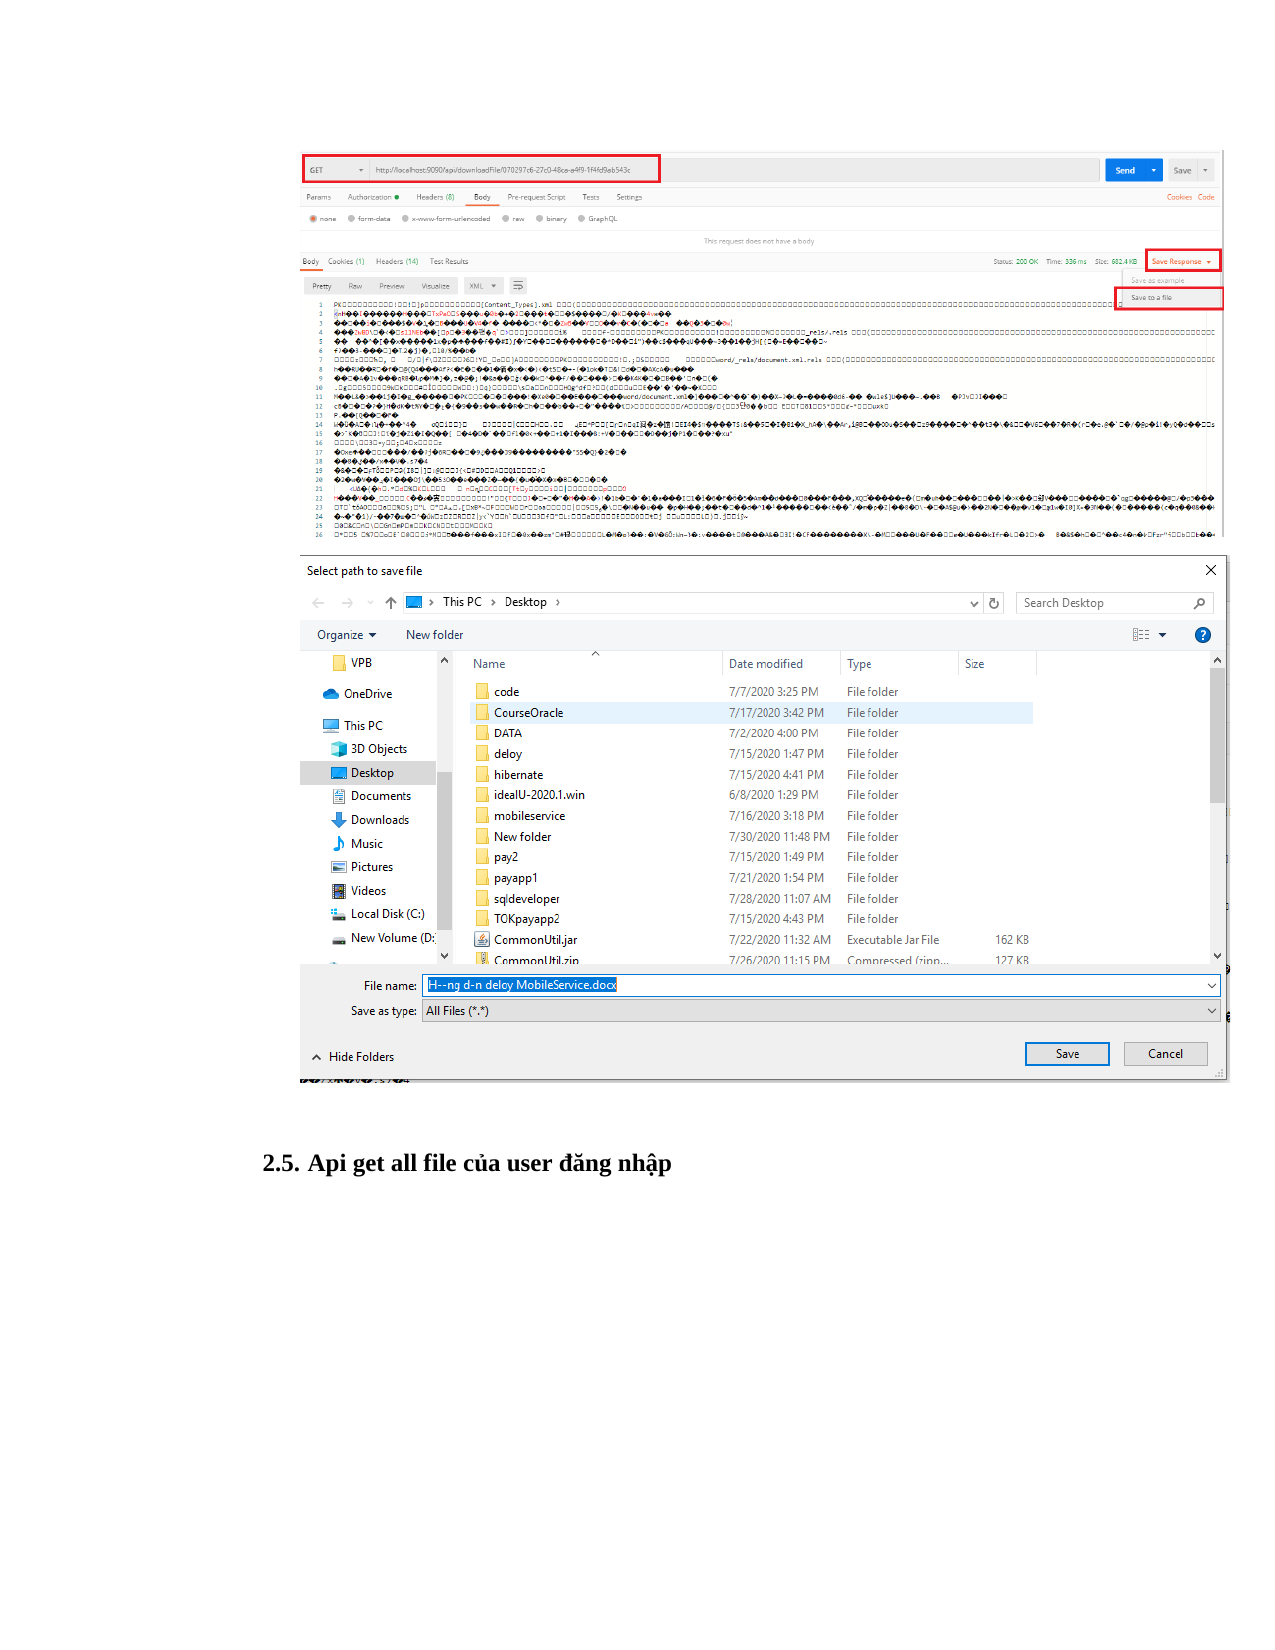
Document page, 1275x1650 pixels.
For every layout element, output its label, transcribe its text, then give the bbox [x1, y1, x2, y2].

subtitle Api get all file của user đăng nhập [262, 1148, 1125, 1177]
picture [300, 150, 1224, 537]
picture [300, 555, 1230, 1083]
